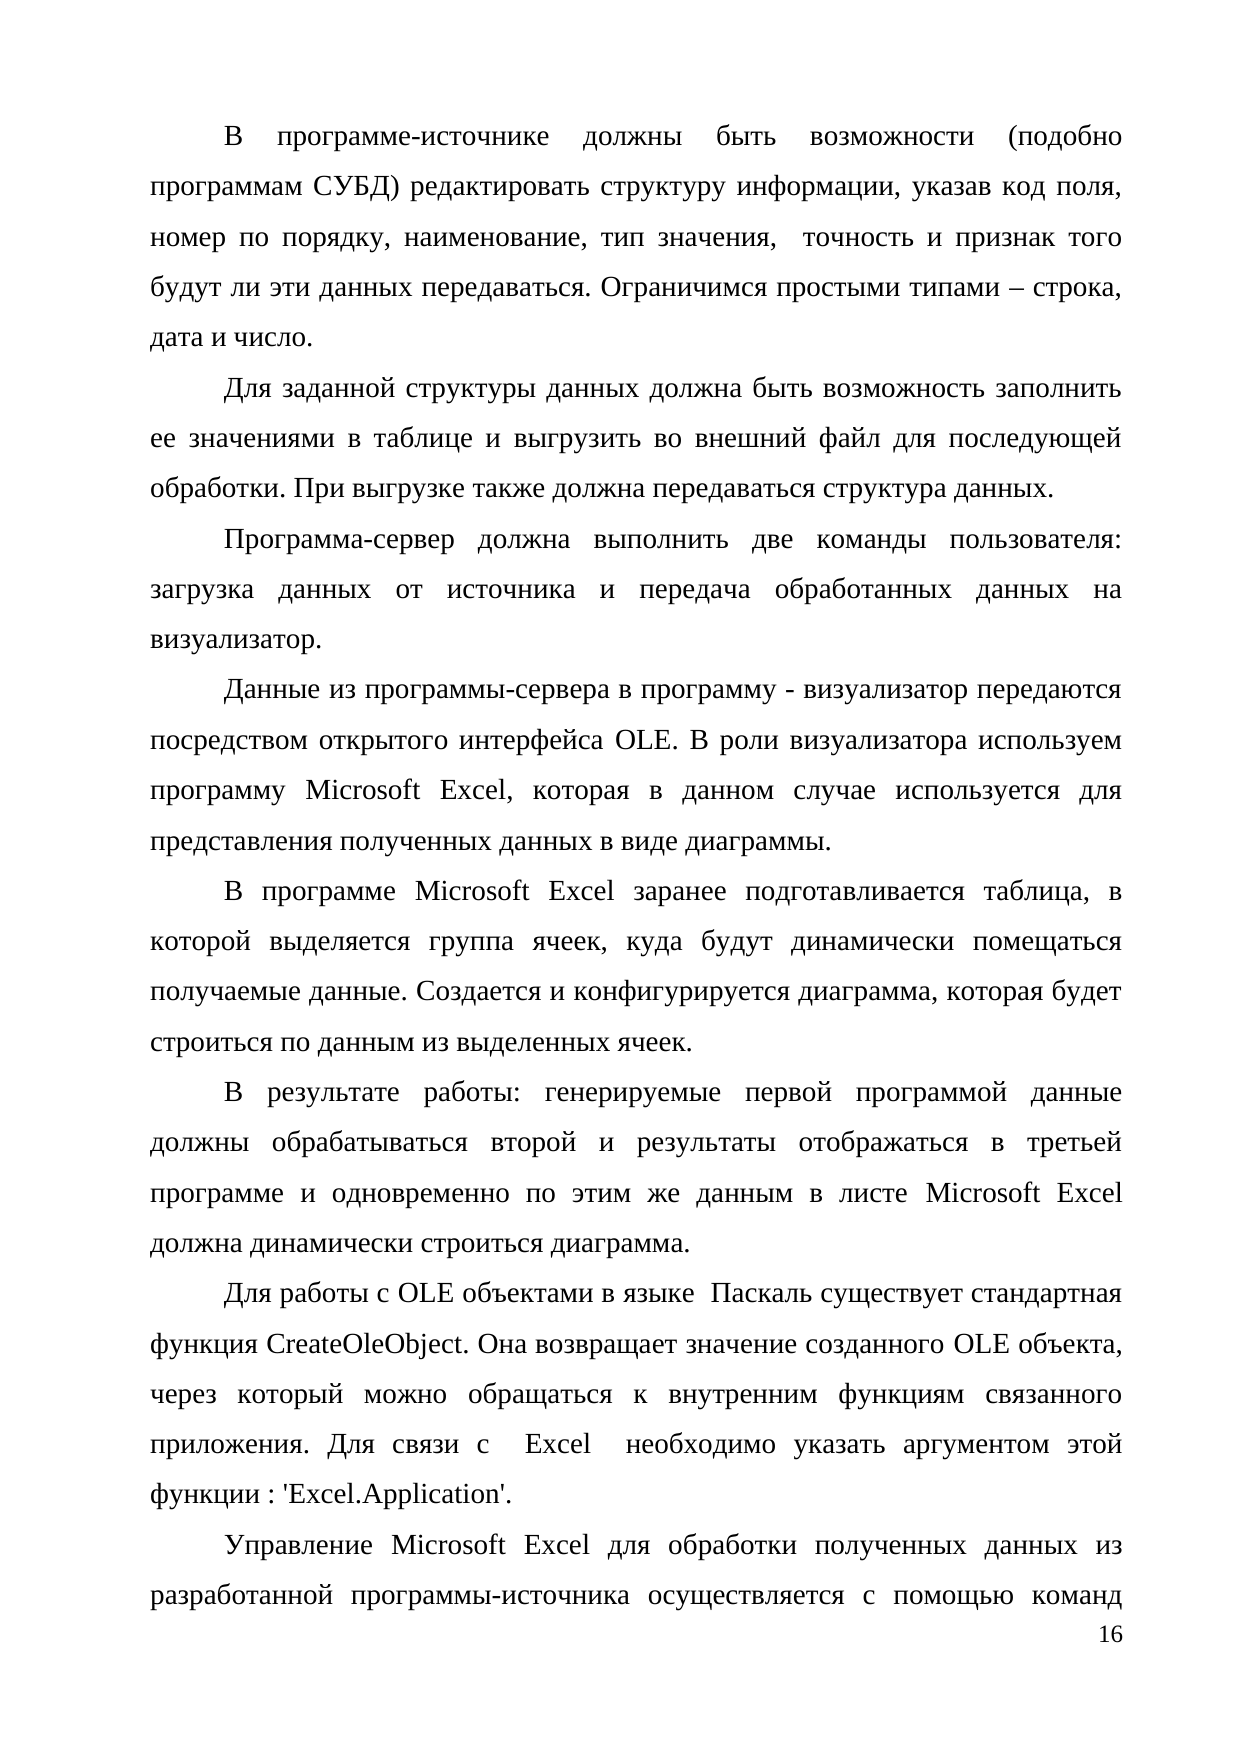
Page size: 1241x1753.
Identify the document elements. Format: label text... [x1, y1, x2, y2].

text Данные из программы-сервера в программу - визуализатор передаются посредством открытого интерфейса OLE. В роли визуализатора используем программу Microsoft Excel, которая в данном случае используется для представления полученных данных в виде диаграммы. [150, 672, 1123, 856]
text В результате работы: генерируемые первой программой данные должны обрабатываться второй и результаты отображаться в третьей программе и одновременно по этим же данным в листе Microsoft Excel должна динамически строиться диаграмма. [150, 1074, 1123, 1259]
text Для заданной структуры данных должна быть возможность заполнить ее значениями в таблице и выгрузить во внешний файл для последующей обработки. При выгрузке также должна передаваться структура данных. [150, 370, 1123, 504]
text Для работы с OLE объектами в языке Паскаль существует стандартная функция CreateOleObject. Она возвращает значение созданного OLE объекта, через который можно обращаться к внутренним функциям связанного приложения. Для связи с Excel необходимо указать аргументом этой функции : 'Excel.Application'. [150, 1275, 1123, 1510]
text В программе Microsoft Excel заранее подготавливается таблица, в которой выделяется группа ячеек, куда будут динамически помещаться получаемые данные. Создается и конфигурируется диаграмма, которая будет строиться по данным из выделенных ячеек. [150, 873, 1123, 1057]
text Программа-сервер должна выполнить две команды пользователя: загрузка данных от источника и передача обработанных данных на визуализатор. [150, 521, 1123, 655]
text В программе-источнике должны быть возможности (подобно программам СУБД) редактировать структуру информации, указав код поля, номер по порядку, наименование, тип значения, точность и признак того будут ли эти данных передаваться. Ограничимся простыми типами – строка, дата и число. [150, 118, 1123, 353]
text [150, 1527, 1123, 1611]
